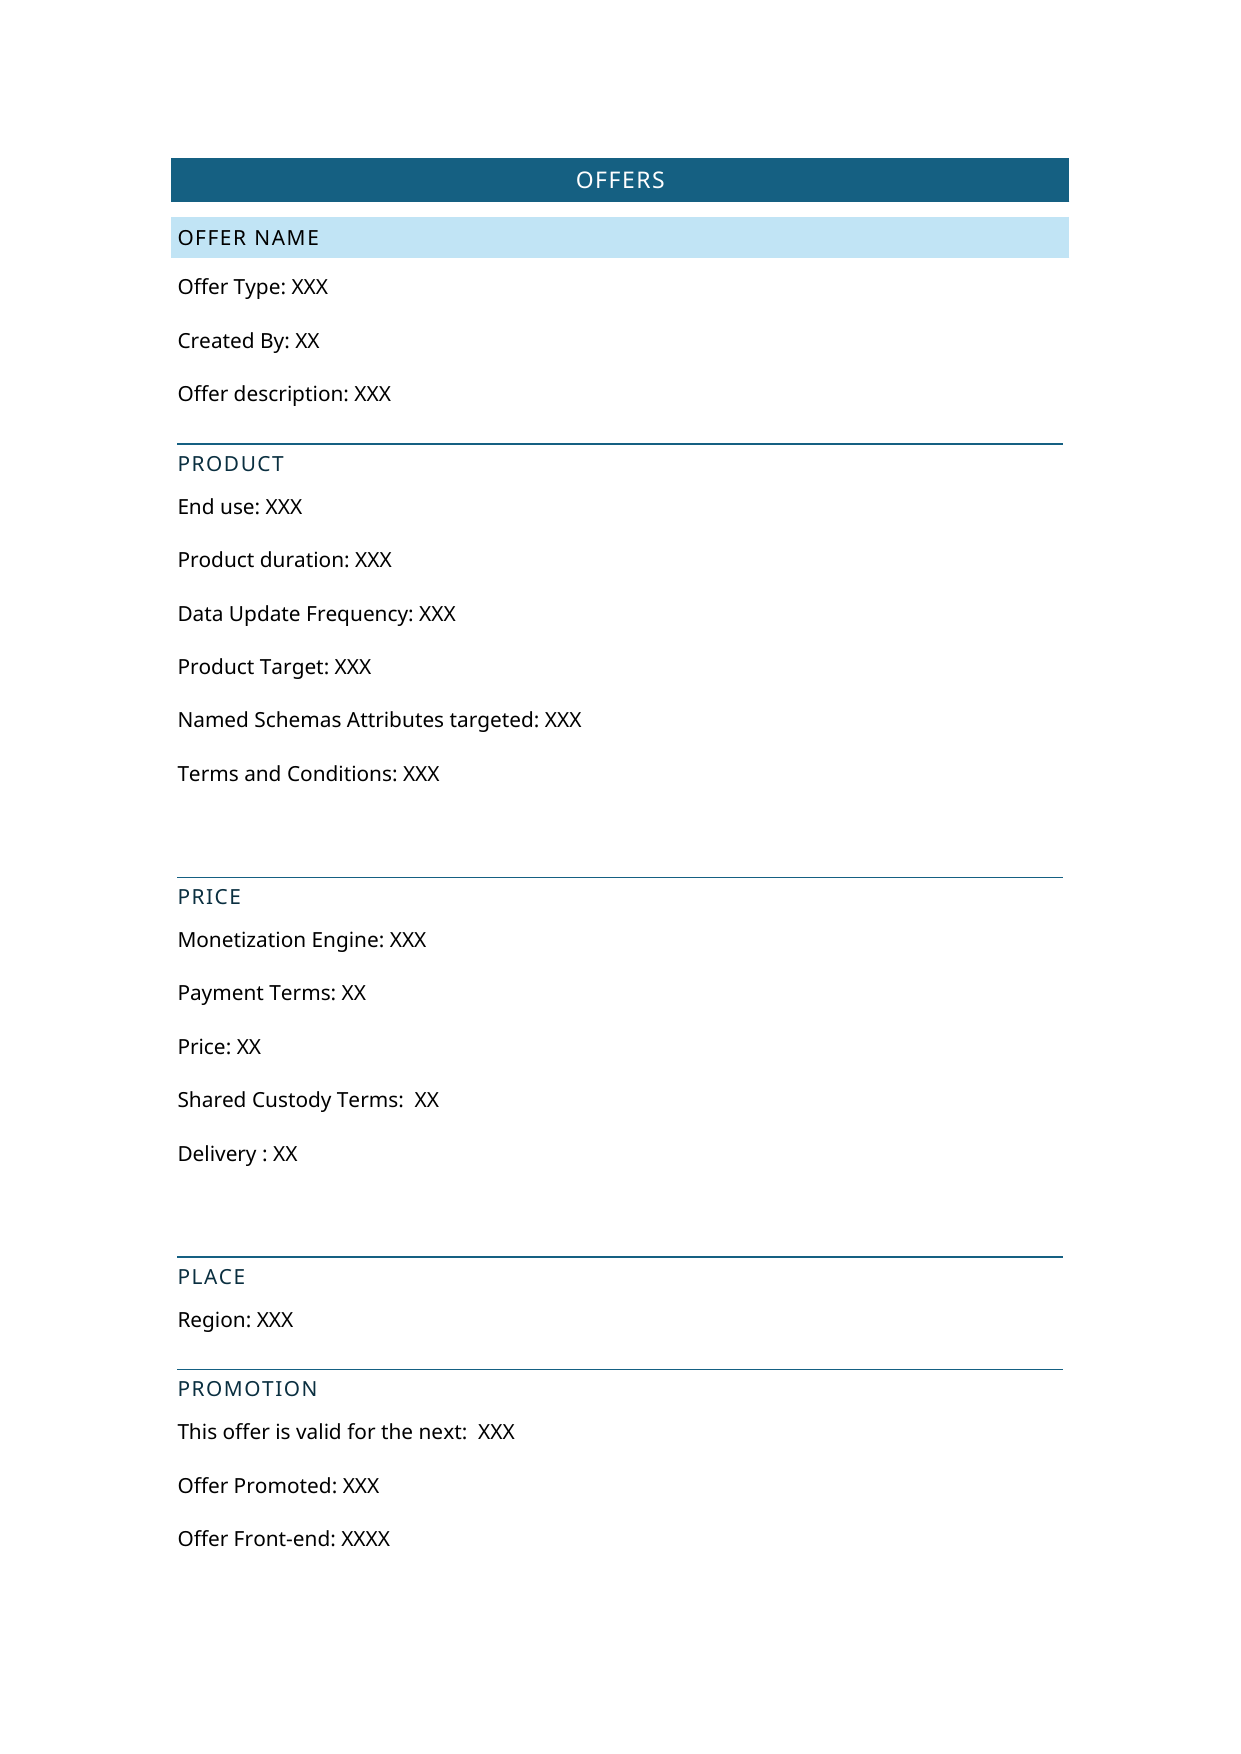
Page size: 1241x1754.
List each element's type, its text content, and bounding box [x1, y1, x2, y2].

text End use: XXX [177, 492, 1063, 520]
text Data Update Frequency: XXX [177, 599, 1063, 627]
subtitle Place [177, 1258, 1063, 1290]
text Created By: XX [177, 326, 1063, 354]
text Shared Custody Terms: XX [177, 1085, 1063, 1114]
text Offer Promoted: XXX [177, 1471, 1063, 1499]
text Offer Front-end: XXXX [177, 1524, 1063, 1553]
text This offer is valid for the next: XXX [177, 1417, 1063, 1446]
text Product Target: XXX [177, 652, 1063, 681]
subtitle Offer name [177, 223, 1063, 252]
text Region: XXX [177, 1305, 1063, 1333]
text Offer description: XXX [177, 379, 1063, 408]
text Named Schemas Attributes targeted: XXX [177, 706, 1063, 734]
subtitle Product [177, 445, 1063, 477]
subtitle Promotion [177, 1370, 1063, 1403]
text Delivery : XX [177, 1139, 1063, 1167]
text Offer Type: XXX [177, 272, 1063, 301]
text Product duration: XXX [177, 545, 1063, 574]
subtitle Offers [177, 164, 1063, 196]
text Terms and Conditions: XXX [177, 759, 1063, 787]
text Price: XX [177, 1032, 1063, 1060]
text Payment Terms: XX [177, 978, 1063, 1007]
subtitle Price [177, 878, 1063, 911]
text Monetization Engine: XXX [177, 925, 1063, 953]
